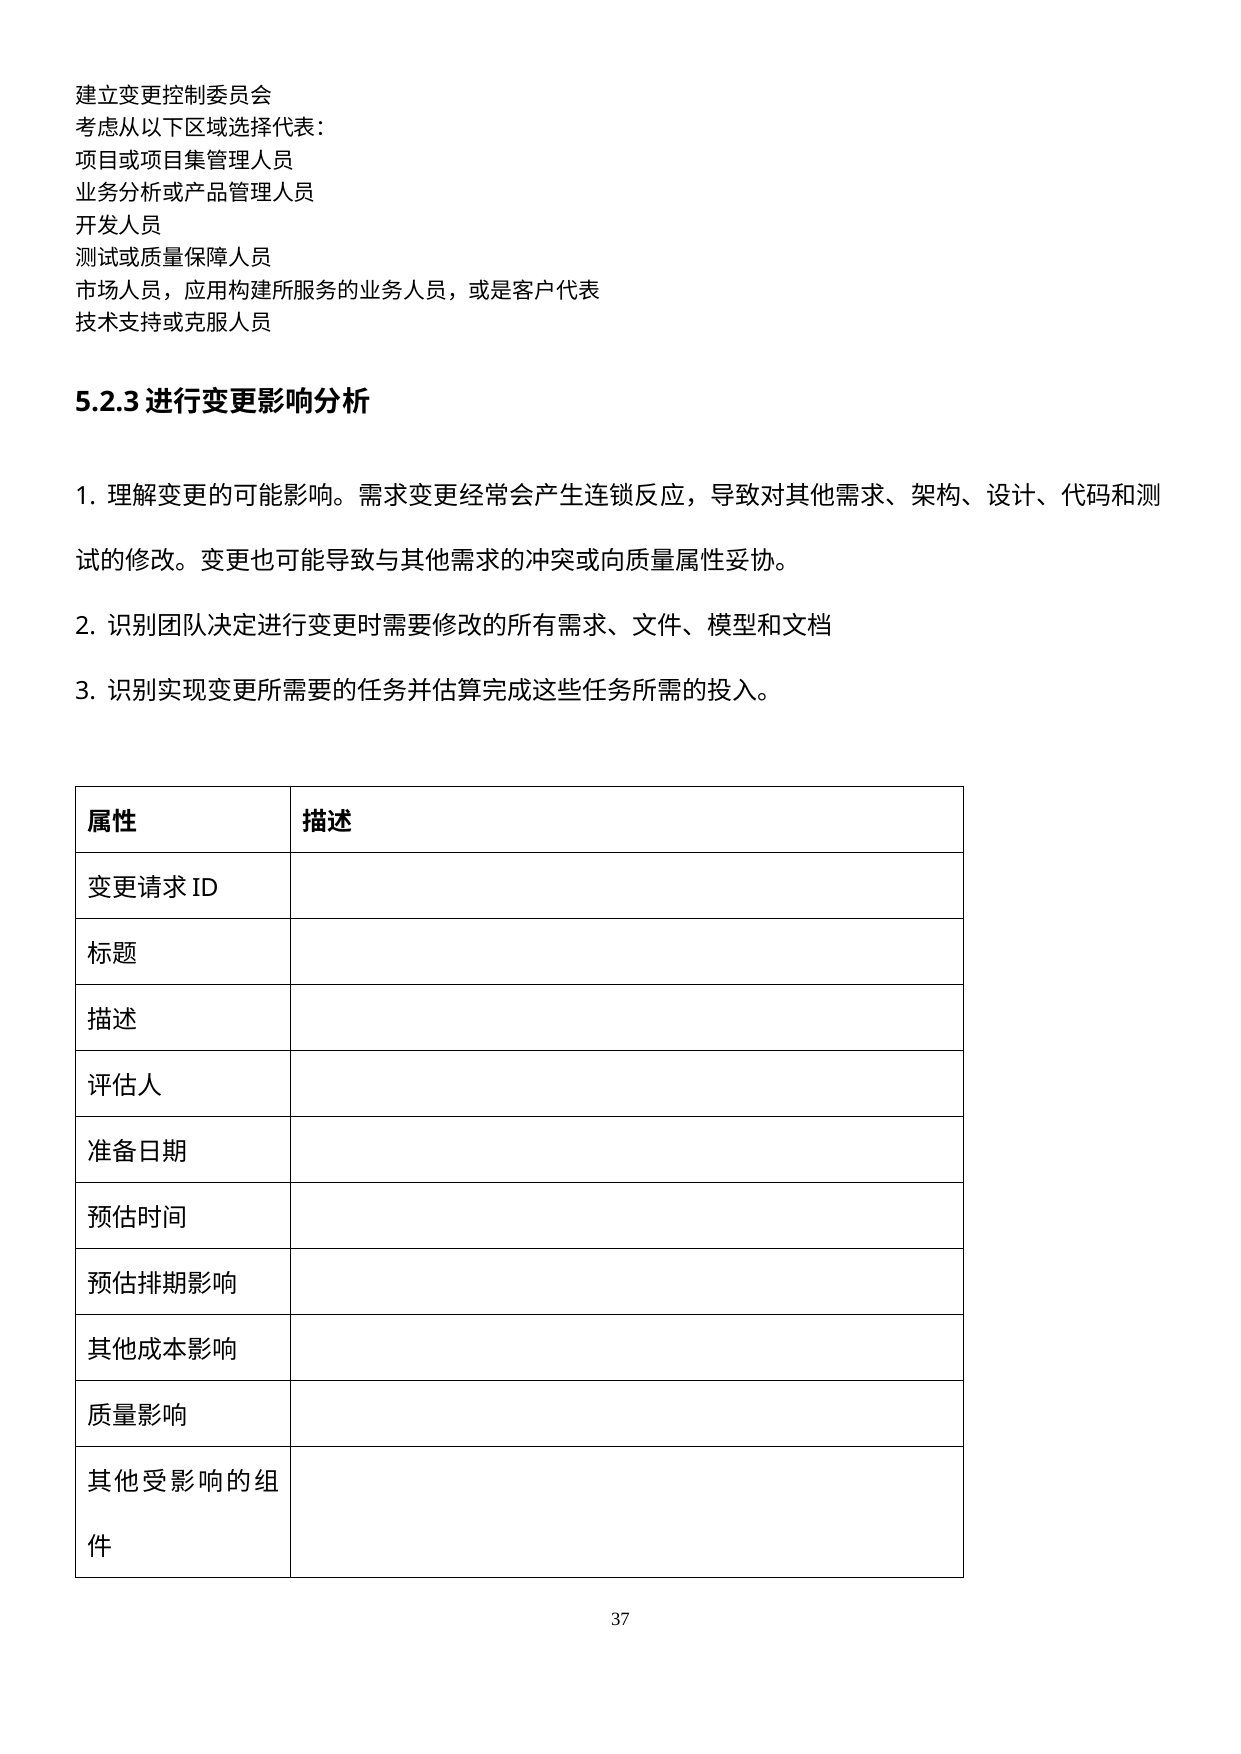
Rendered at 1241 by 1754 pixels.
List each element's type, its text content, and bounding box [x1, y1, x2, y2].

text 开发人员 [75, 207, 1165, 240]
table_cell 评估人 [76, 1051, 290, 1116]
table_cell 准备日期 [76, 1117, 290, 1182]
table_cell 预估排期影响 [76, 1249, 290, 1314]
table_cell 其他成本影响 [76, 1315, 290, 1380]
subtitle 5.2.3进行变更影响分析 [75, 367, 1165, 432]
text 测试或质量保障人员 [75, 240, 1165, 272]
table_header 描述 [291, 787, 963, 852]
table_cell [291, 1117, 963, 1182]
table_cell [291, 853, 963, 918]
text 市场人员，应用构建所服务的业务人员，或是客户代表 [75, 272, 1165, 305]
text 业务分析或产品管理人员 [75, 175, 1165, 207]
text 项目或项目集管理人员 [75, 142, 1165, 175]
table_header 属性 [76, 787, 290, 852]
text 建立变更控制委员会 [75, 77, 1165, 110]
table_cell [291, 919, 963, 984]
table_cell 质量影响 [76, 1381, 290, 1446]
table_cell [291, 985, 963, 1050]
list 理解变更的可能影响。需求变更经常会产生连锁反应，导致对其他需求、架构、设计、代码和测试的修改。变更也可能导致与其他需求的冲突或向质量属性妥协。 [75, 461, 1165, 591]
list 识别团队决定进行变更时需要修改的所有需求、文件、模型和文档 [75, 591, 1165, 656]
list 识别实现变更所需要的任务并估算完成这些任务所需的投入。 [75, 656, 1165, 721]
table_cell [291, 1051, 963, 1116]
table_cell 标题 [76, 919, 290, 984]
table_cell [291, 1183, 963, 1248]
table_cell [291, 1381, 963, 1446]
table_cell [291, 1315, 963, 1380]
table_cell 其他受影响的组件 [76, 1447, 290, 1577]
text 考虑从以下区域选择代表： [75, 110, 1165, 142]
table_cell 描述 [76, 985, 290, 1050]
table_cell [291, 1447, 963, 1577]
table_cell [291, 1249, 963, 1314]
table_cell 变更请求ID [76, 853, 290, 918]
text 技术支持或克服人员 [75, 305, 1165, 337]
table_cell 预估时间 [76, 1183, 290, 1248]
